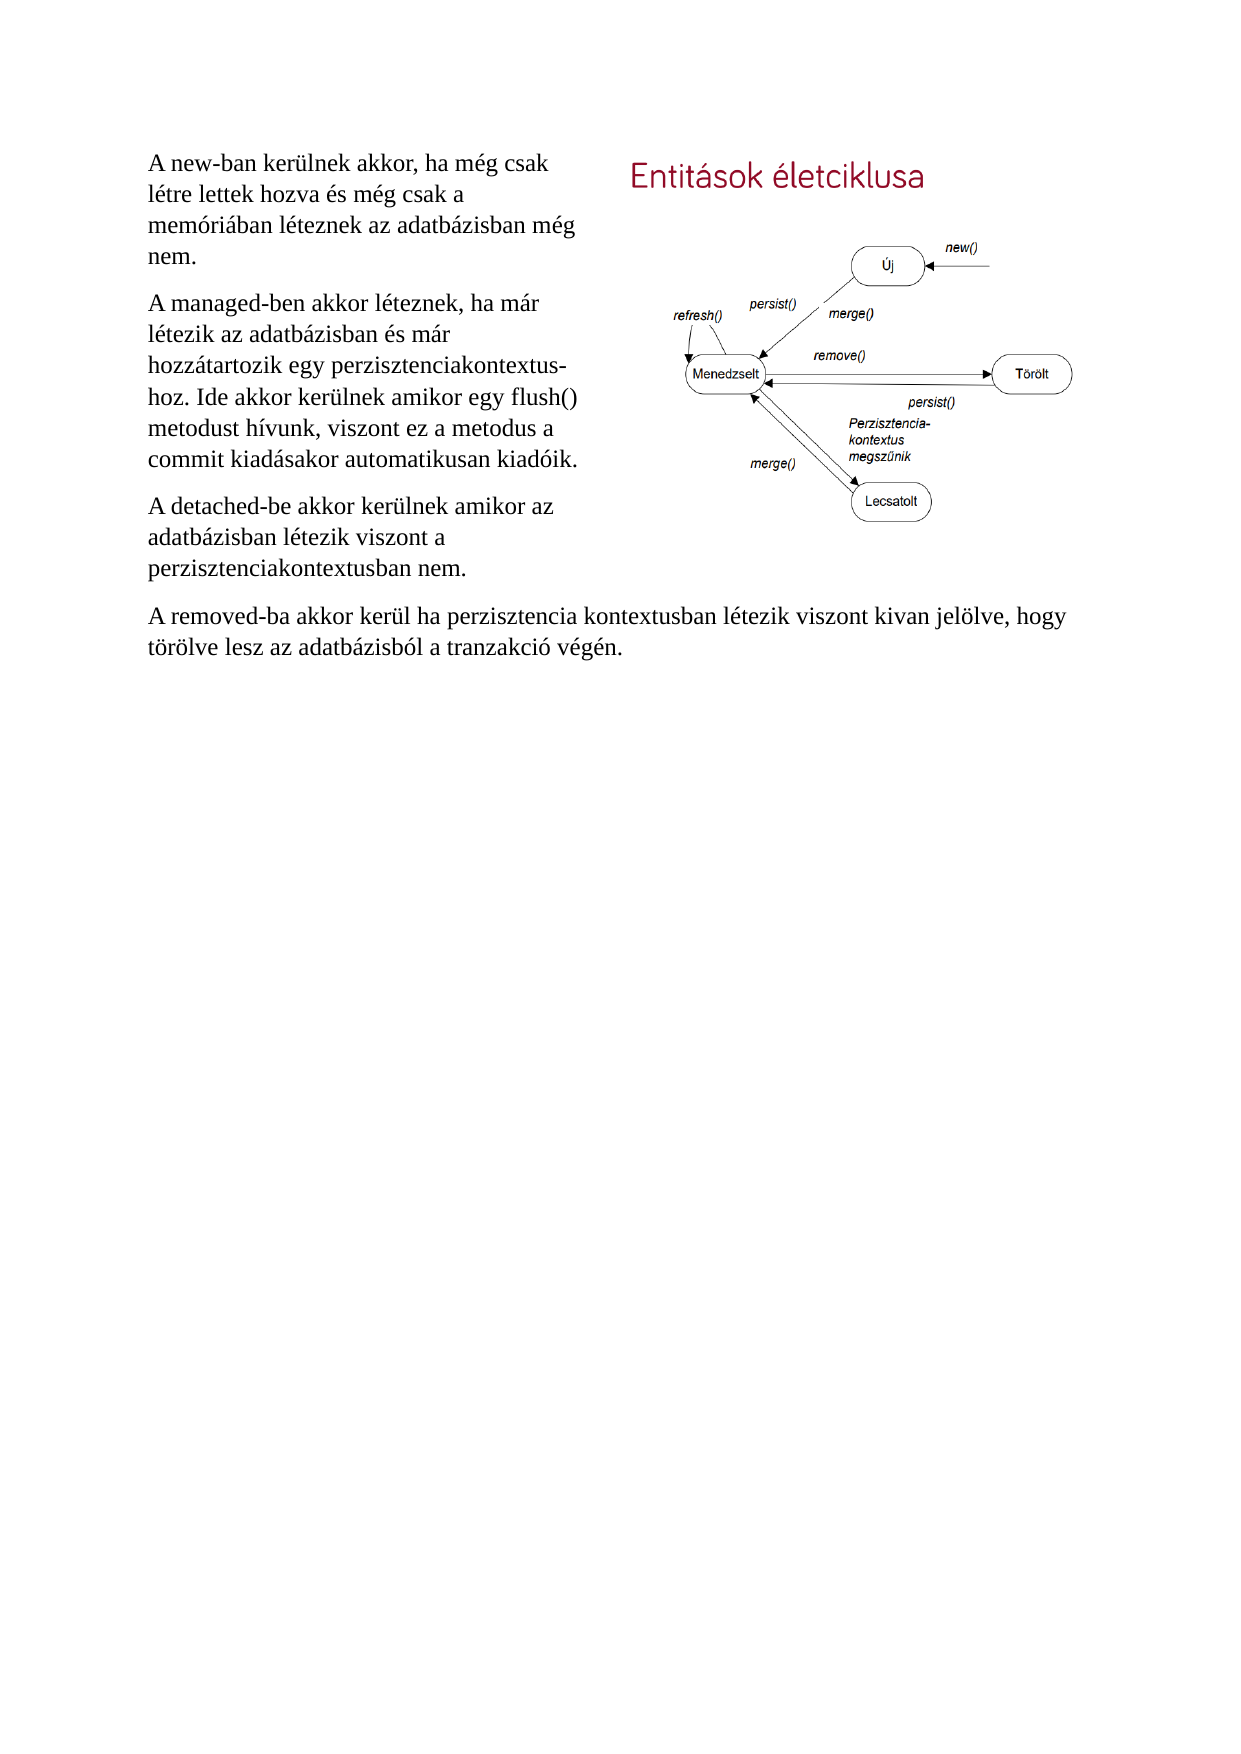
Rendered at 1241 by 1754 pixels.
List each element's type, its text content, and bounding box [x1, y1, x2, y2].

picture [600, 148, 1167, 544]
text A new-ban kerülnek akkor, ha még csak létre lettek hozva és még csak a memóriában léteznek az adatbázisban még nem. [148, 148, 600, 269]
text A detached-be akkor kerülnek amikor az adatbázisban létezik viszont a perzisztenciakontextusban nem. [148, 491, 1093, 582]
text A managed-ben akkor léteznek, ha már létezik az adatbázisban és már hozzátartozik egy perzisztenciakontextus-hoz. Ide akkor kerülnek amikor egy flush() metodust hívunk, viszont ez a metodus a commit kiadásakor automatikusan kiadóik. [148, 288, 600, 472]
text A removed-ba akkor kerül ha perzisztencia kontextusban létezik viszont kivan jelölve, hogy törölve lesz az adatbázisból a tranzakció végén. [148, 601, 1093, 661]
